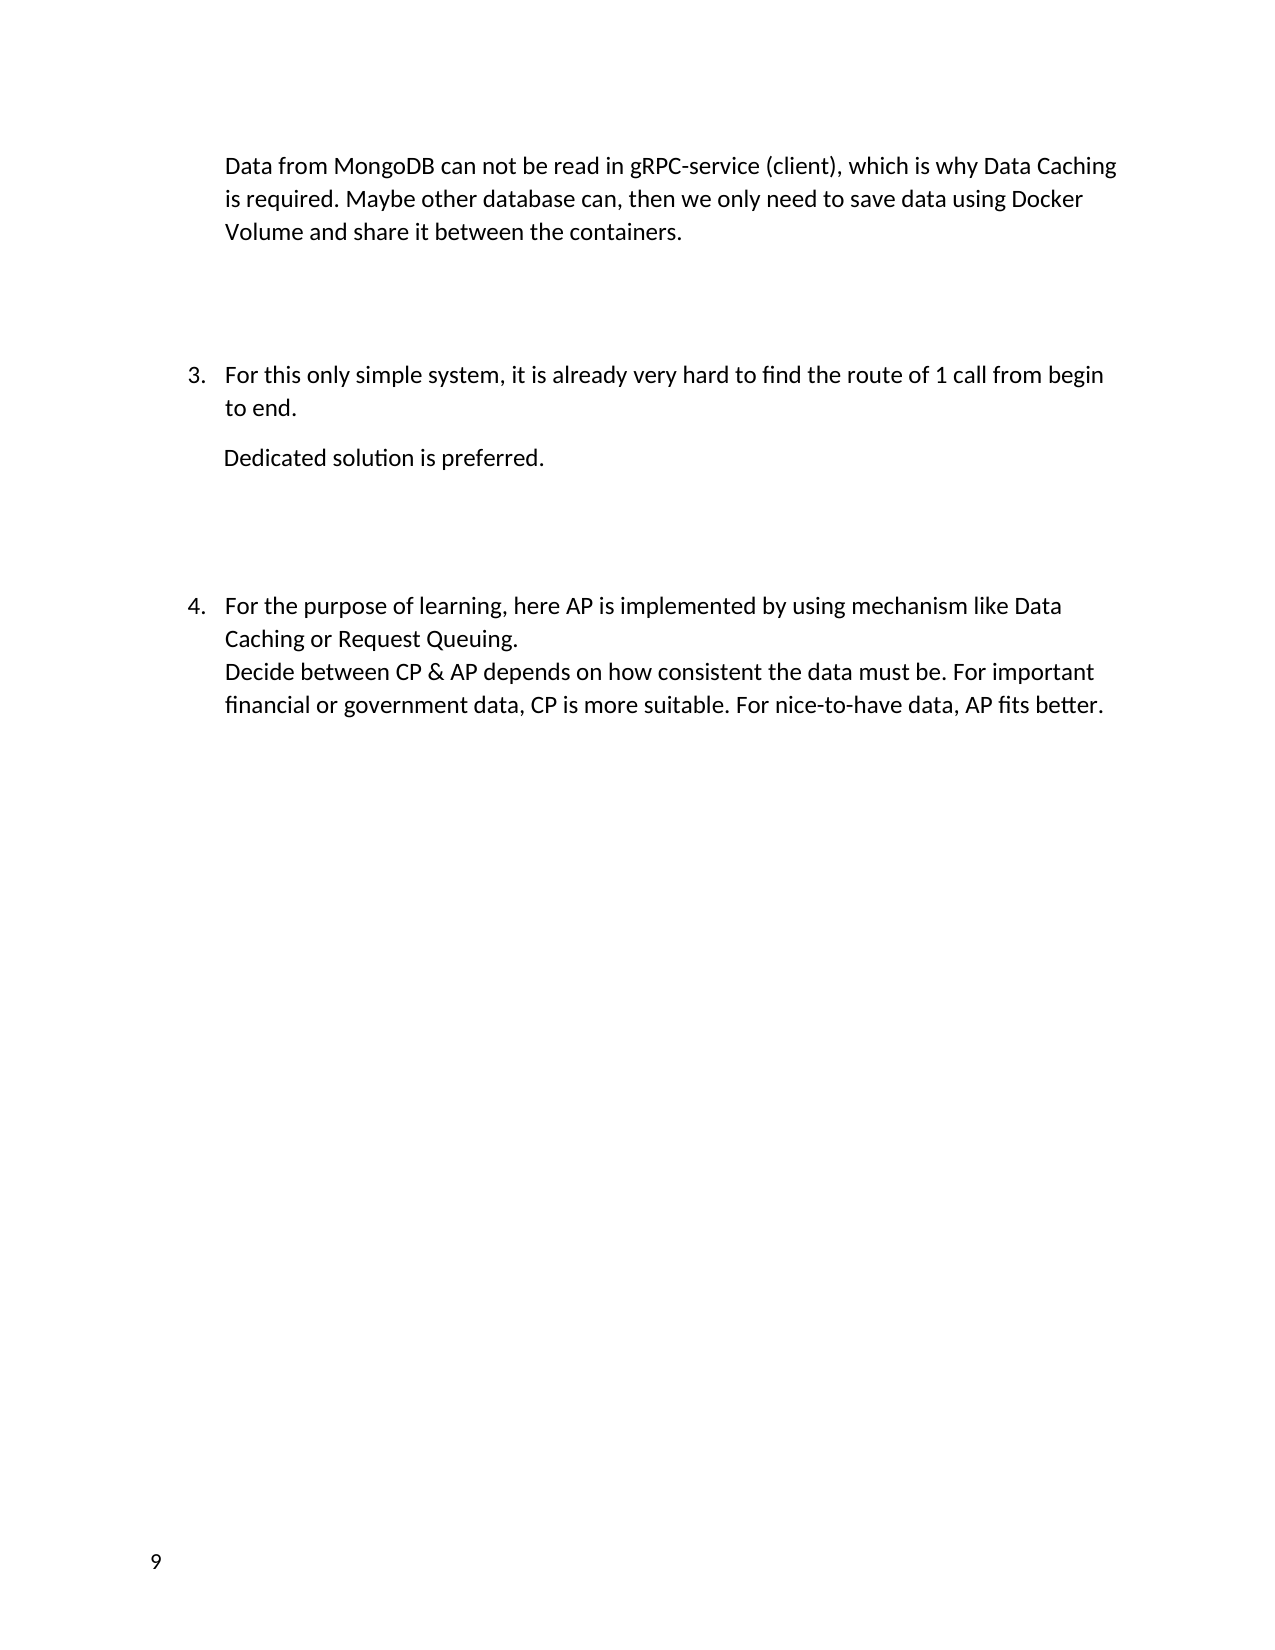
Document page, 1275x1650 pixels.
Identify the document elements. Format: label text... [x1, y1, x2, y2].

list For this only simple system, it is already very hard to find the route of 1 call from begin to end. [187, 359, 1125, 423]
list Data from MongoDB can not be read in gRPC-service (client), which is why Data Caching is required. Maybe other database can, then we only need to save data using Docker Volume and share it between the containers. [225, 150, 1125, 246]
list Decide between CP & AP depends on how consistent the data must be. For important financial or government data, CP is more suitable. For nice-to-have data, AP fits better. [225, 656, 1125, 720]
text Dedicated solution is preferred. [224, 442, 1125, 472]
list For the purpose of learning, here AP is implemented by using mechanism like Data Caching or Request Queuing. [187, 590, 1125, 654]
